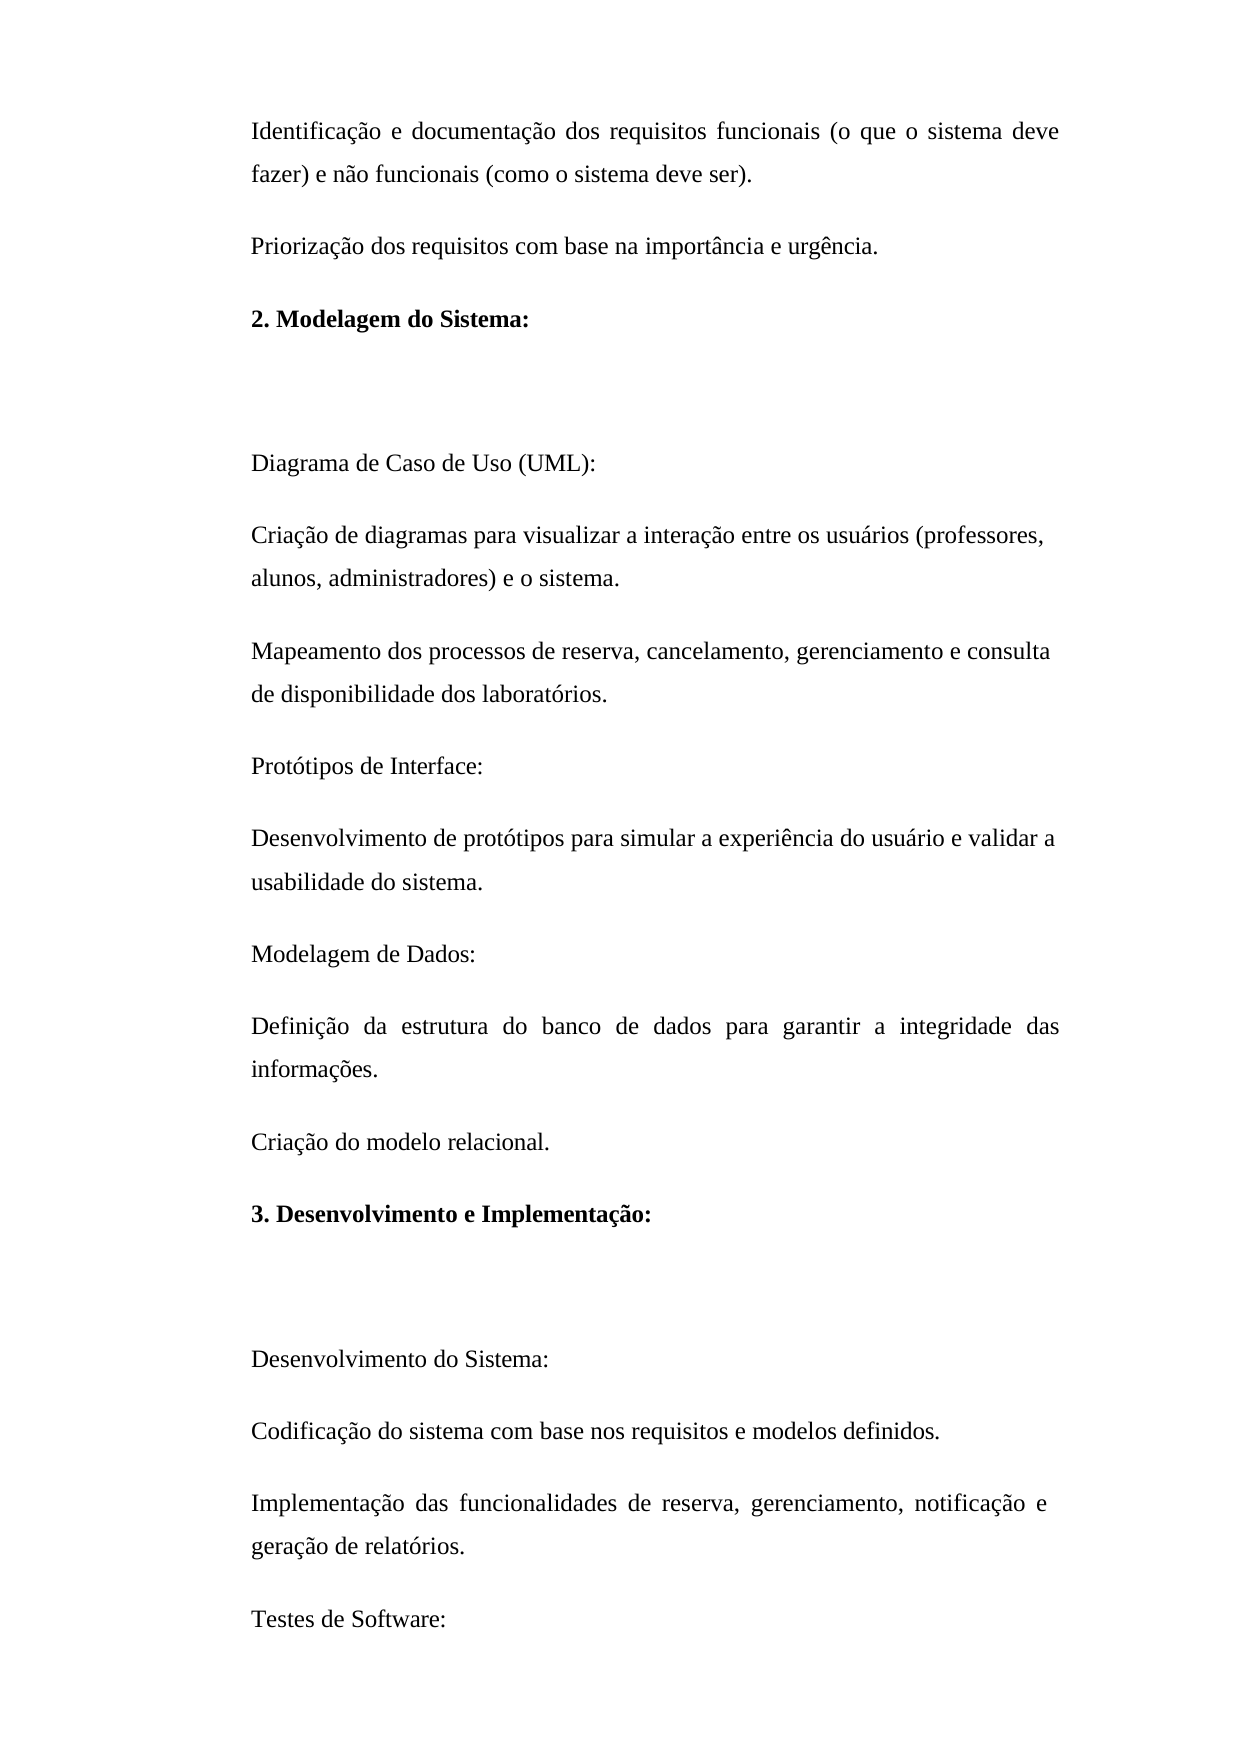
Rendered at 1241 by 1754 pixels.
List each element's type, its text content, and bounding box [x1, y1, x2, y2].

text Criação de diagramas para visualizar a interação entre os usuários (professores, alunos, administradores) e o sistema. [251, 520, 1064, 592]
text Protótipos de Interface: [251, 751, 1122, 780]
text Definição da estrutura do banco de dados para garantir a integridade das informações. [251, 1011, 1064, 1083]
text Diagrama de Caso de Uso (UML): [251, 448, 1122, 477]
text Identificação e documentação dos requisitos funcionais (o que o sistema deve fazer) e não funcionais (como o sistema deve ser). [251, 116, 1064, 188]
text Criação do modelo relacional. [251, 1127, 1122, 1156]
text Modelagem de Dados: [251, 939, 1122, 968]
text Implementação das funcionalidades de reserva, gerenciamento, notificação e geração de relatórios. [251, 1488, 1064, 1560]
text Mapeamento dos processos de reserva, cancelamento, gerenciamento e consulta de disponibilidade dos laboratórios. [251, 636, 1064, 708]
subtitle Desenvolvimento e Implementação: [251, 1199, 1122, 1228]
text Codificação do sistema com base nos requisitos e modelos definidos. [251, 1416, 1122, 1445]
text Testes de Software: [251, 1604, 1122, 1632]
text Priorização dos requisitos com base na importância e urgência. [250, 231, 1122, 260]
subtitle Modelagem do Sistema: [251, 304, 1122, 333]
text Desenvolvimento de protótipos para simular a experiência do usuário e validar a usabilidade do sistema. [251, 823, 1064, 895]
text Desenvolvimento do Sistema: [251, 1344, 1122, 1372]
